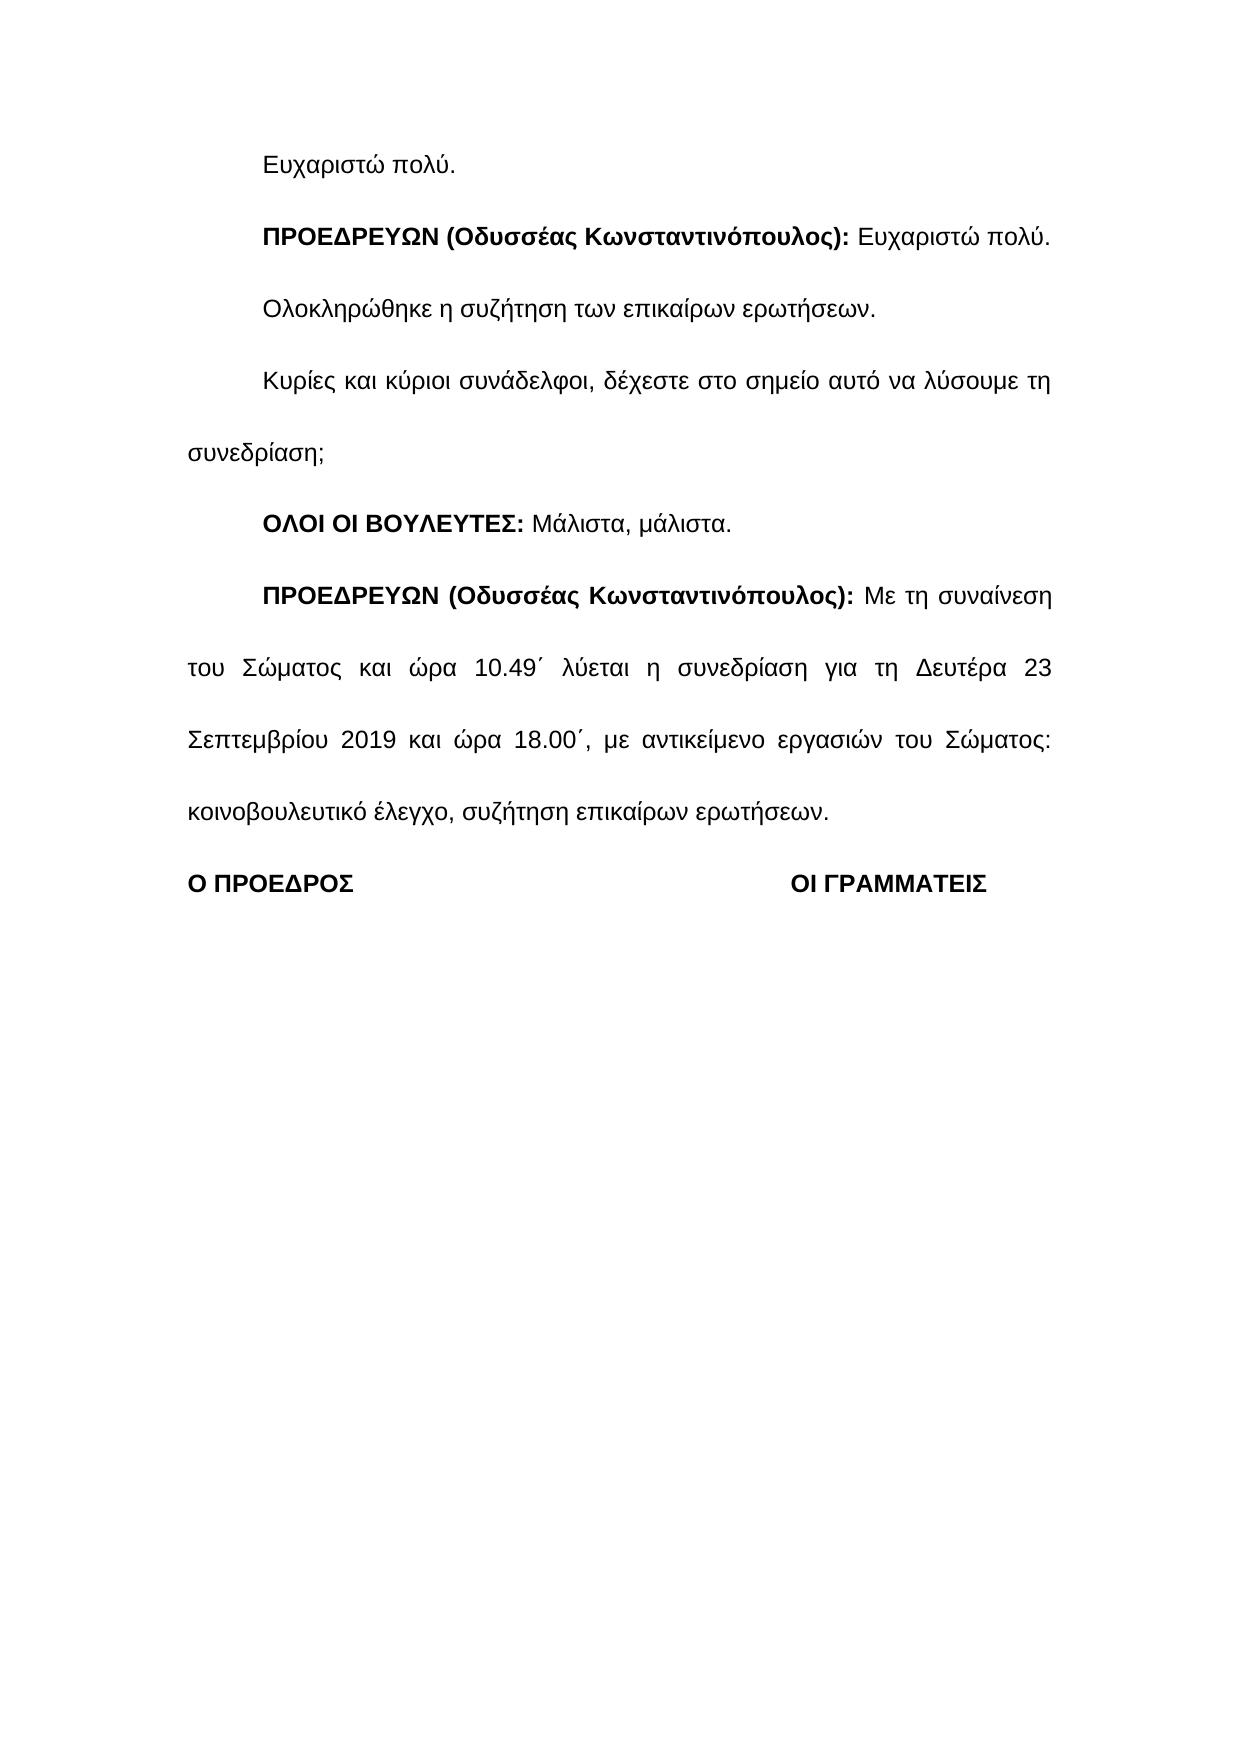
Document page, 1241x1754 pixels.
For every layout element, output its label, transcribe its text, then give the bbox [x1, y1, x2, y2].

text Ολοκληρώθηκε η συζήτηση των επικαίρων ερωτήσεων. [187, 294, 1053, 322]
text Κυρίες και κύριοι συνάδελφοι, δέχεστε στο σημείο αυτό να λύσουμε τη συνεδρίαση; [187, 366, 1053, 466]
text Ο ΠΡΟΕΔΡΟΣ ΟΙ ΓΡΑΜΜΑΤΕΙΣ [187, 869, 1053, 897]
text Ευχαριστώ πολύ. [187, 150, 1053, 179]
text ΠΡΟΕΔΡΕΥΩΝ (Οδυσσέας Κωνσταντινόπουλος): Ευχαριστώ πολύ. [187, 222, 1053, 251]
text ΟΛΟΙ ΟΙ ΒΟΥΛΕΥΤΕΣ: Μάλιστα, μάλιστα. [187, 509, 1053, 538]
text ΠΡΟΕΔΡΕΥΩΝ (Οδυσσέας Κωνσταντινόπουλος): Με τη συναίνεση του Σώματος και ώρα 10.49΄ λύεται η συνεδρίαση για τη Δευτέρα 23 Σεπτεμβρίου 2019 και ώρα 18.00΄, με αντικείμενο εργασιών του Σώματος: κοινοβουλευτικό έλεγχο, συζήτηση επικαίρων ερωτήσεων. [187, 581, 1053, 826]
